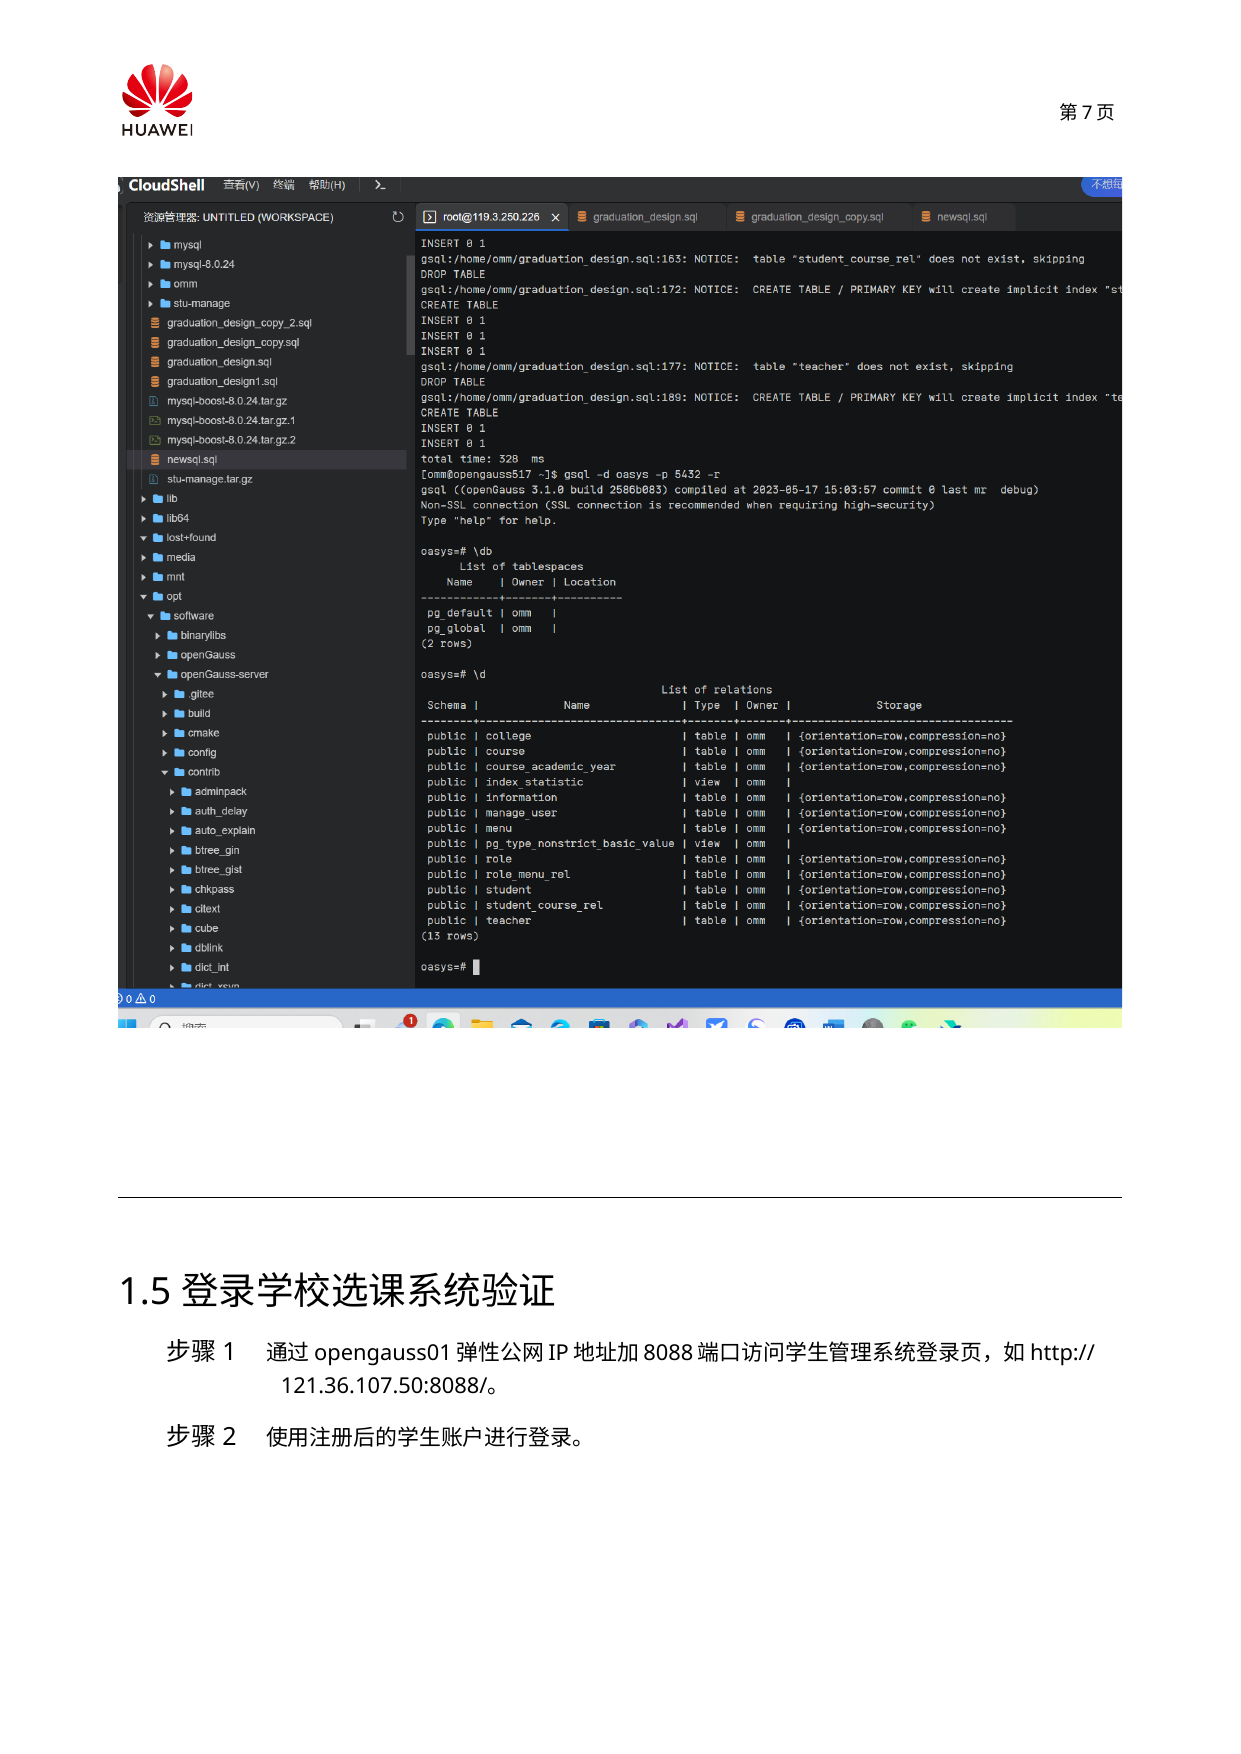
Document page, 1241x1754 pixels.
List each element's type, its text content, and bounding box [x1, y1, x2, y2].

picture [118, 177, 1123, 1028]
text 通过opengauss01弹性公网IP地址加8088端口访问学生管理系统登录页，如http://121.36.107.50:8088/。 [236, 1332, 1122, 1400]
picture [122, 64, 193, 136]
subtitle 登录学校选课系统验证 [118, 1261, 1122, 1315]
text 使用注册后的学生账户进行登录。 [236, 1417, 1122, 1453]
